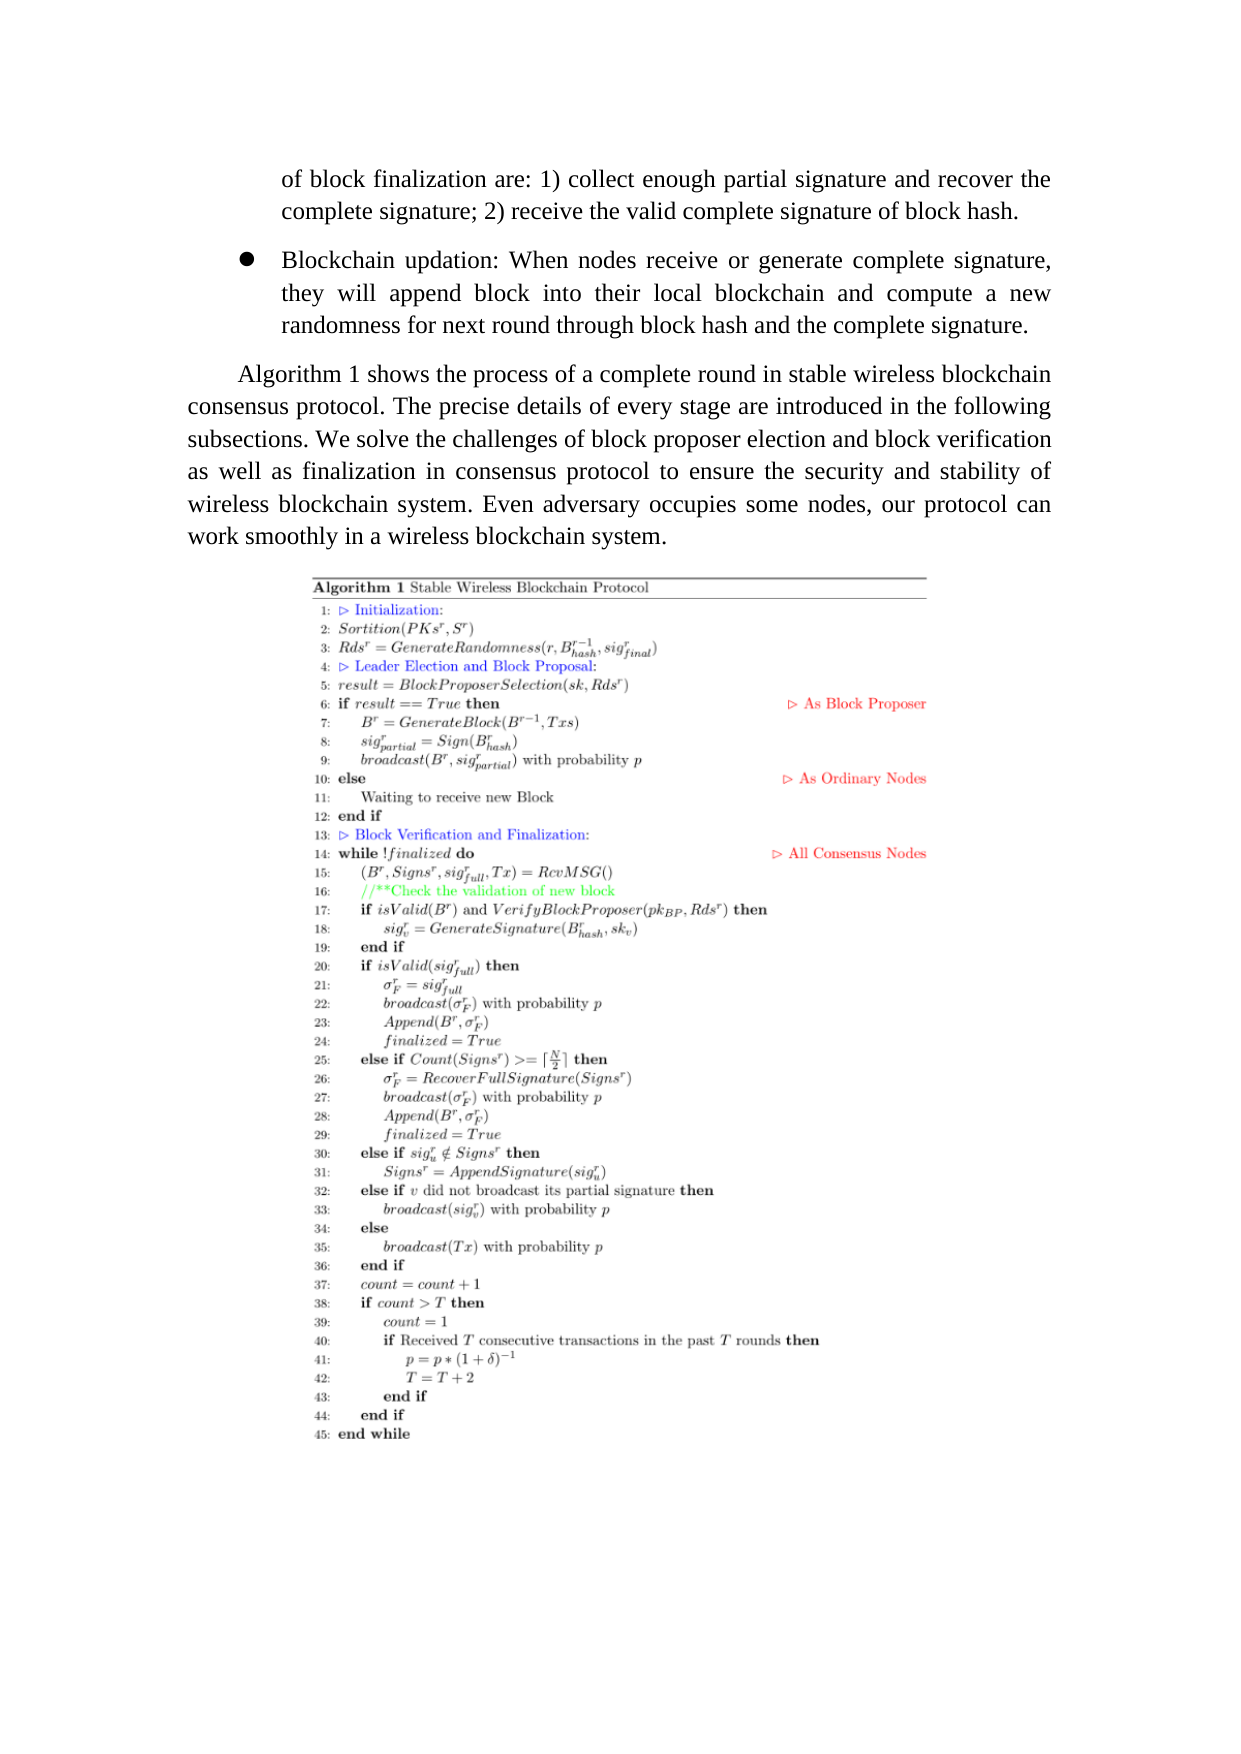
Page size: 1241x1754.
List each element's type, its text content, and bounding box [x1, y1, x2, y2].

picture [301, 568, 939, 1447]
list Blockchain updation: When nodes receive or generate complete signature, they will append block into their local blockchain and compute a new randomness for next round through block hash and the complete signature. [237, 243, 1053, 341]
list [237, 162, 1053, 227]
text Algorithm 1 shows the process of a complete round in stable wireless blockchain consensus protocol. The precise details of every stage are introduced in the following subsections. We solve the challenges of block proposer election and block verification as well as finalization in consensus protocol to ensure the security and stability of wireless blockchain system. Even adversary occupies some nodes, our protocol can work smoothly in a wireless blockchain system. [187, 357, 1053, 552]
